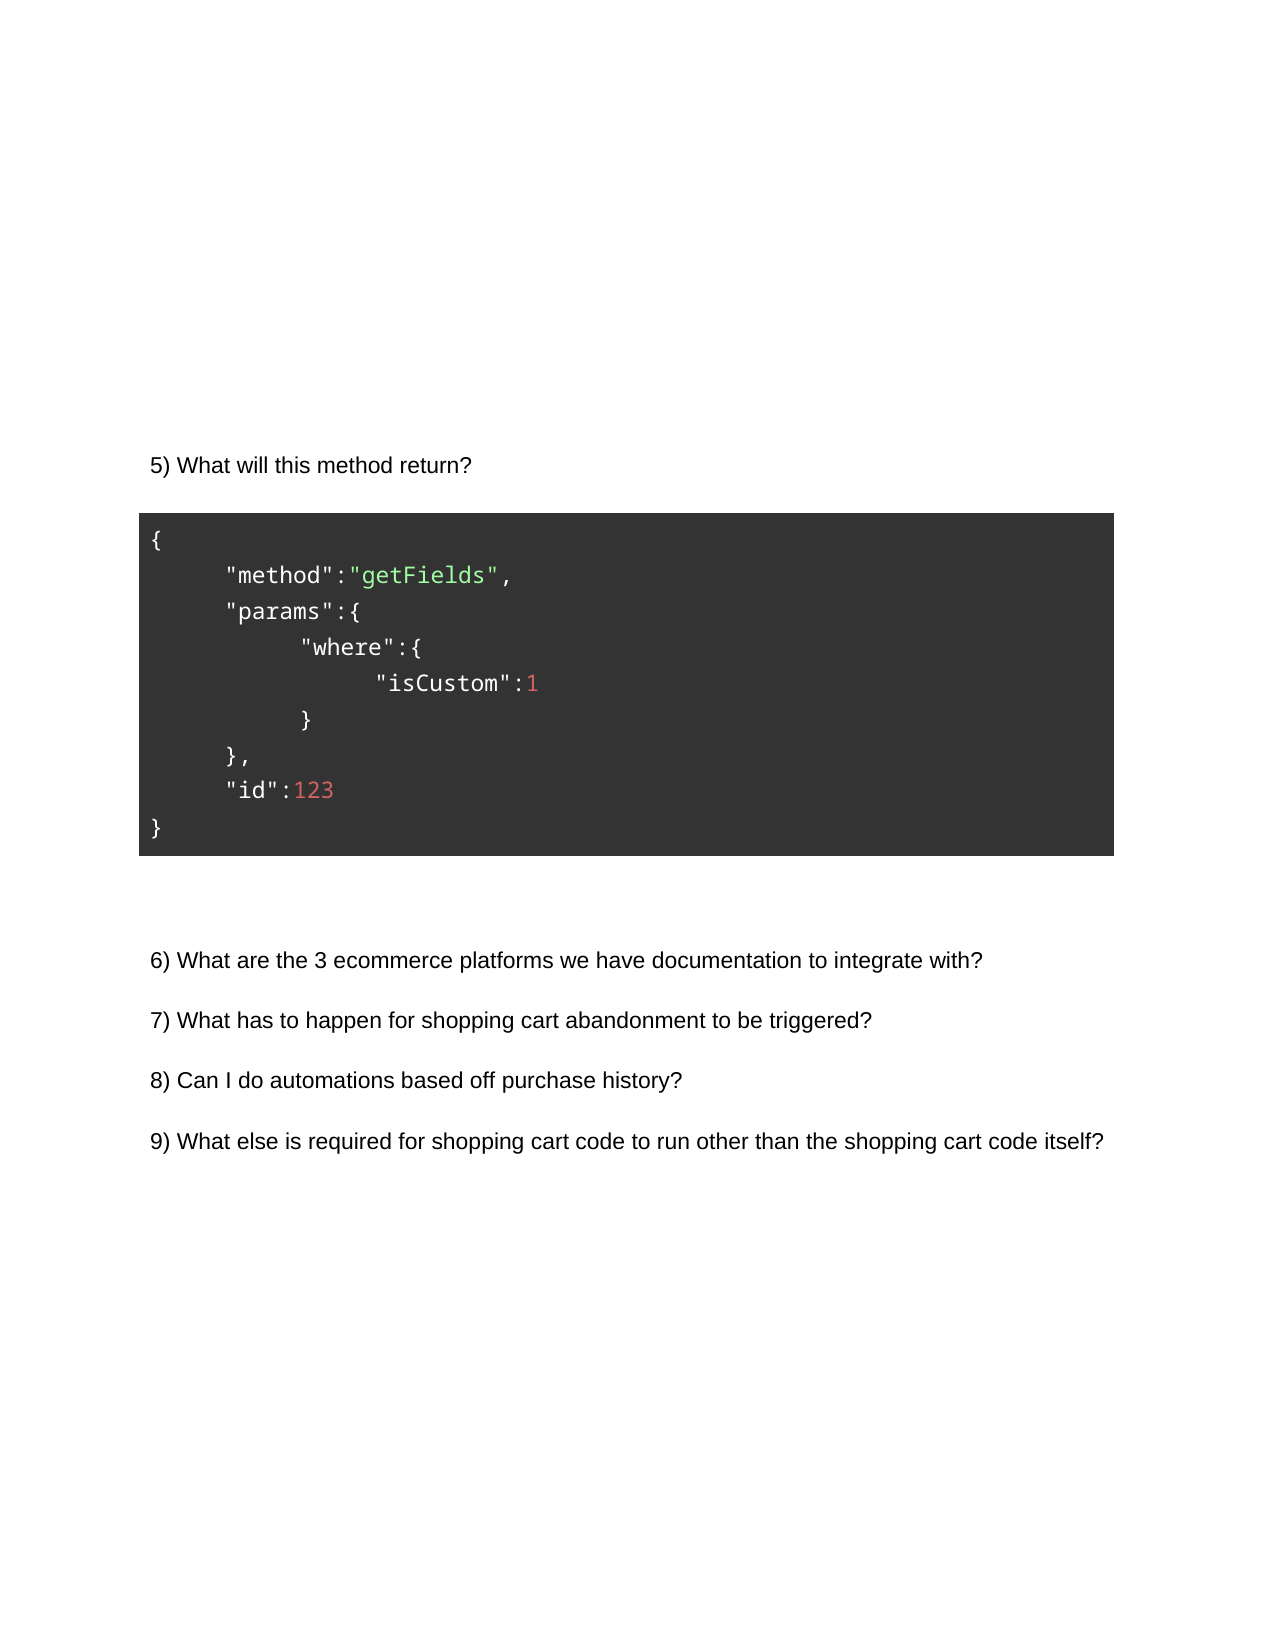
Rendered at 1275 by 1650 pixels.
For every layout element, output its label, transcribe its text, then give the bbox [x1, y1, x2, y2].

text 6) What are the 3 ecommerce platforms we have documentation to integrate with? [150, 947, 1125, 973]
text 9) What else is required for shopping cart code to run other than the shopping cart code itself? [150, 1128, 1125, 1154]
text 5) What will this method return? [150, 452, 1125, 478]
table_header { "method":"getFields", "params":{ "where":{ "isCustom":1 } }, "id":123 } [139, 513, 1114, 856]
text 8) Can I do automations based off purchase history? [150, 1067, 1125, 1094]
text 7) What has to happen for shopping cart abandonment to be triggered? [150, 1007, 1125, 1033]
